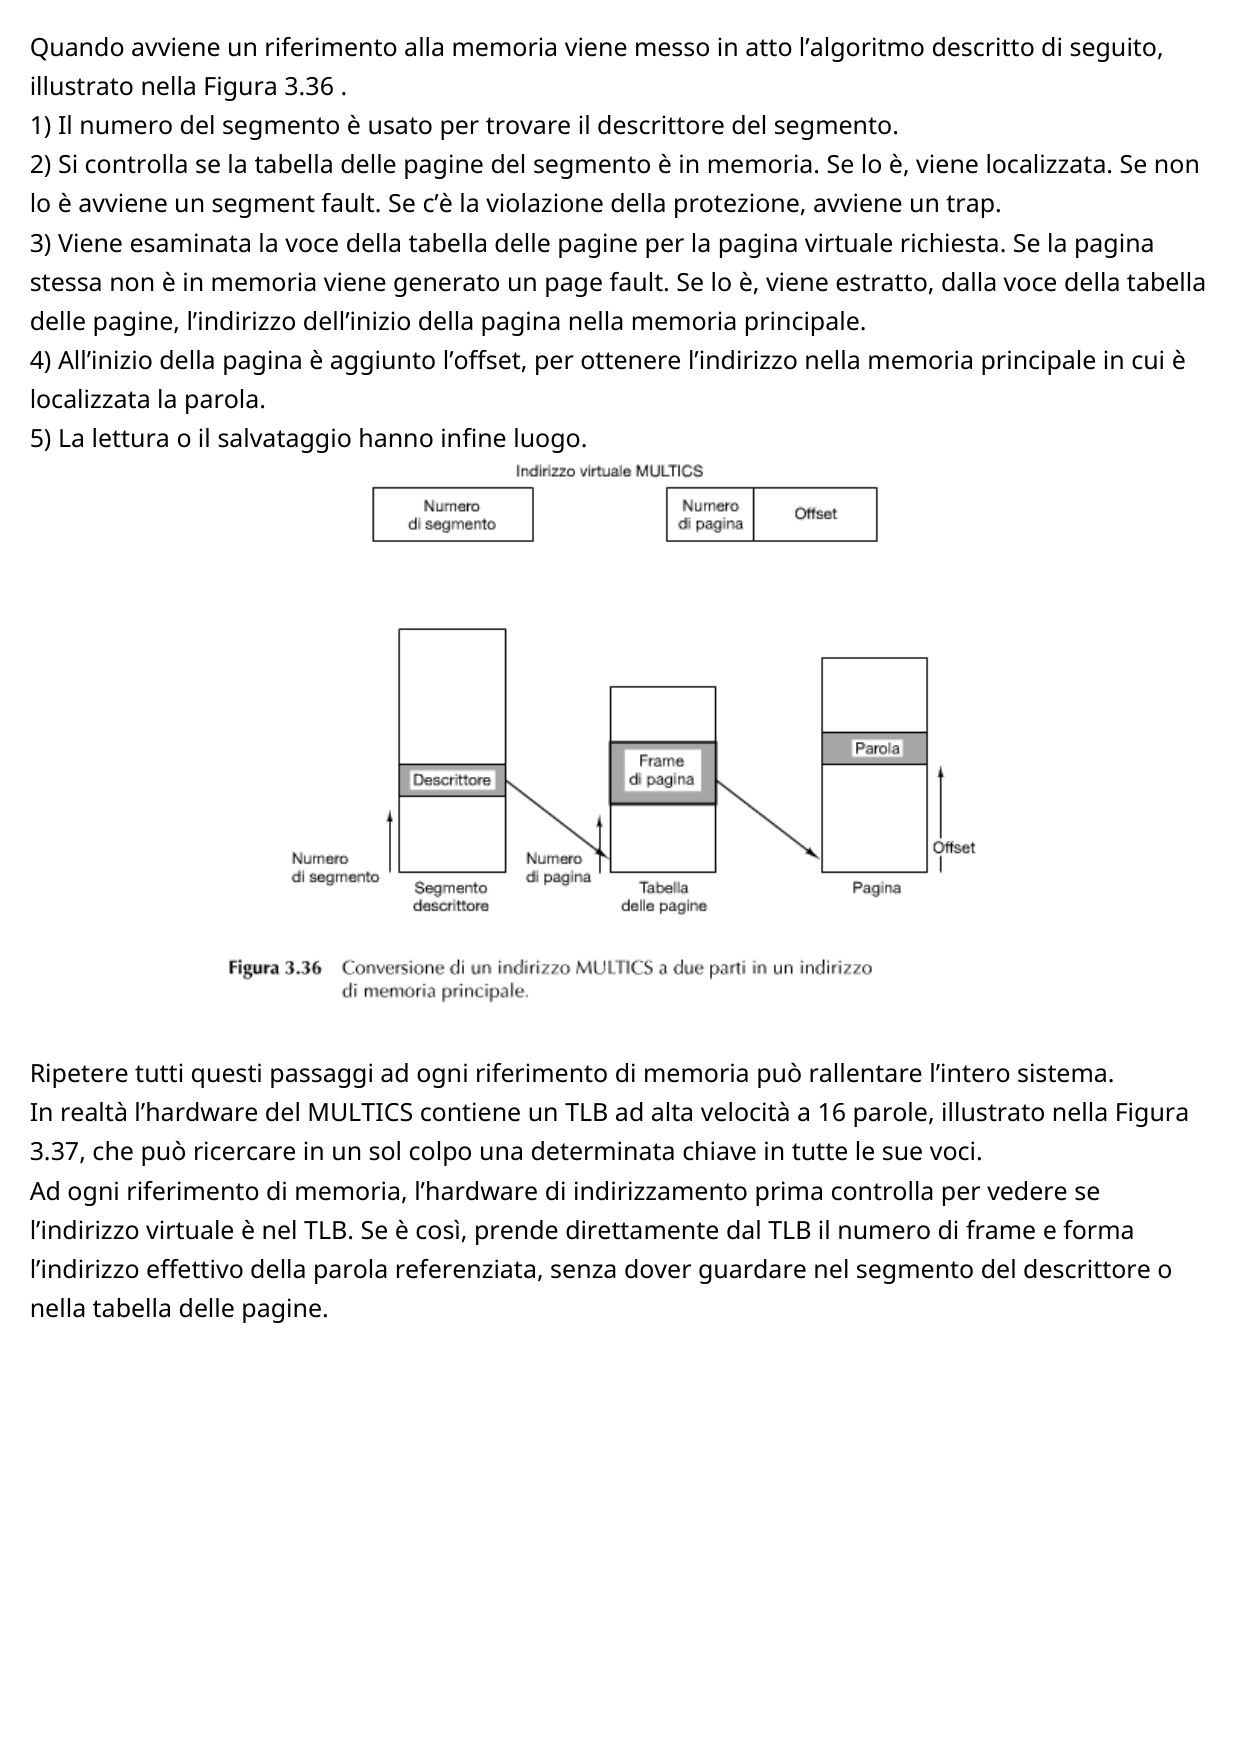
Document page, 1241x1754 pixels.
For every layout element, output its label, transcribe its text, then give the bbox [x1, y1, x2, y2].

text 4) All’inizio della pagina è aggiunto l’offset, per ottenere l’indirizzo nella memoria principale in cui è localizzata la parola. [29, 343, 1211, 416]
picture [213, 460, 1027, 1013]
text Ad ogni riferimento di memoria, l’hardware di indirizzamento prima controlla per vedere se l’indirizzo virtuale è nel TLB. Se è così, prende direttamente dal TLB il numero di frame e forma l’indirizzo effettivo della parola referenziata, senza dover guardare nel segmento del descrittore o nella tabella delle pagine. [29, 1173, 1211, 1325]
text Ripetere tutti questi passaggi ad ogni riferimento di memoria può rallentare l’intero sistema. [29, 1056, 1211, 1090]
text 1) Il numero del segmento è usato per trovare il descrittore del segmento. [29, 108, 1211, 142]
text In realtà l’hardware del MULTICS contiene un TLB ad alta velocità a 16 parole, illustrato nella Figura 3.37, che può ricercare in un sol colpo una determinata chiave in tutte le sue voci. [29, 1095, 1211, 1168]
text 3) Viene esaminata la voce della tabella delle pagine per la pagina virtuale richiesta. Se la pagina stessa non è in memoria viene generato un page fault. Se lo è, viene estratto, dalla voce della tabella delle pagine, l’indirizzo dell’inizio della pagina nella memoria principale. [29, 225, 1211, 338]
text 2) Si controlla se la tabella delle pagine del segmento è in memoria. Se lo è, viene localizzata. Se non lo è avviene un segment fault. Se c’è la violazione della protezione, avviene un trap. [29, 147, 1211, 220]
text 5) La lettura o il salvataggio hanno infine luogo. [29, 421, 1211, 455]
text Quando avviene un riferimento alla memoria viene messo in atto l’algoritmo descritto di seguito, illustrato nella Figura 3.36 . [29, 29, 1211, 103]
